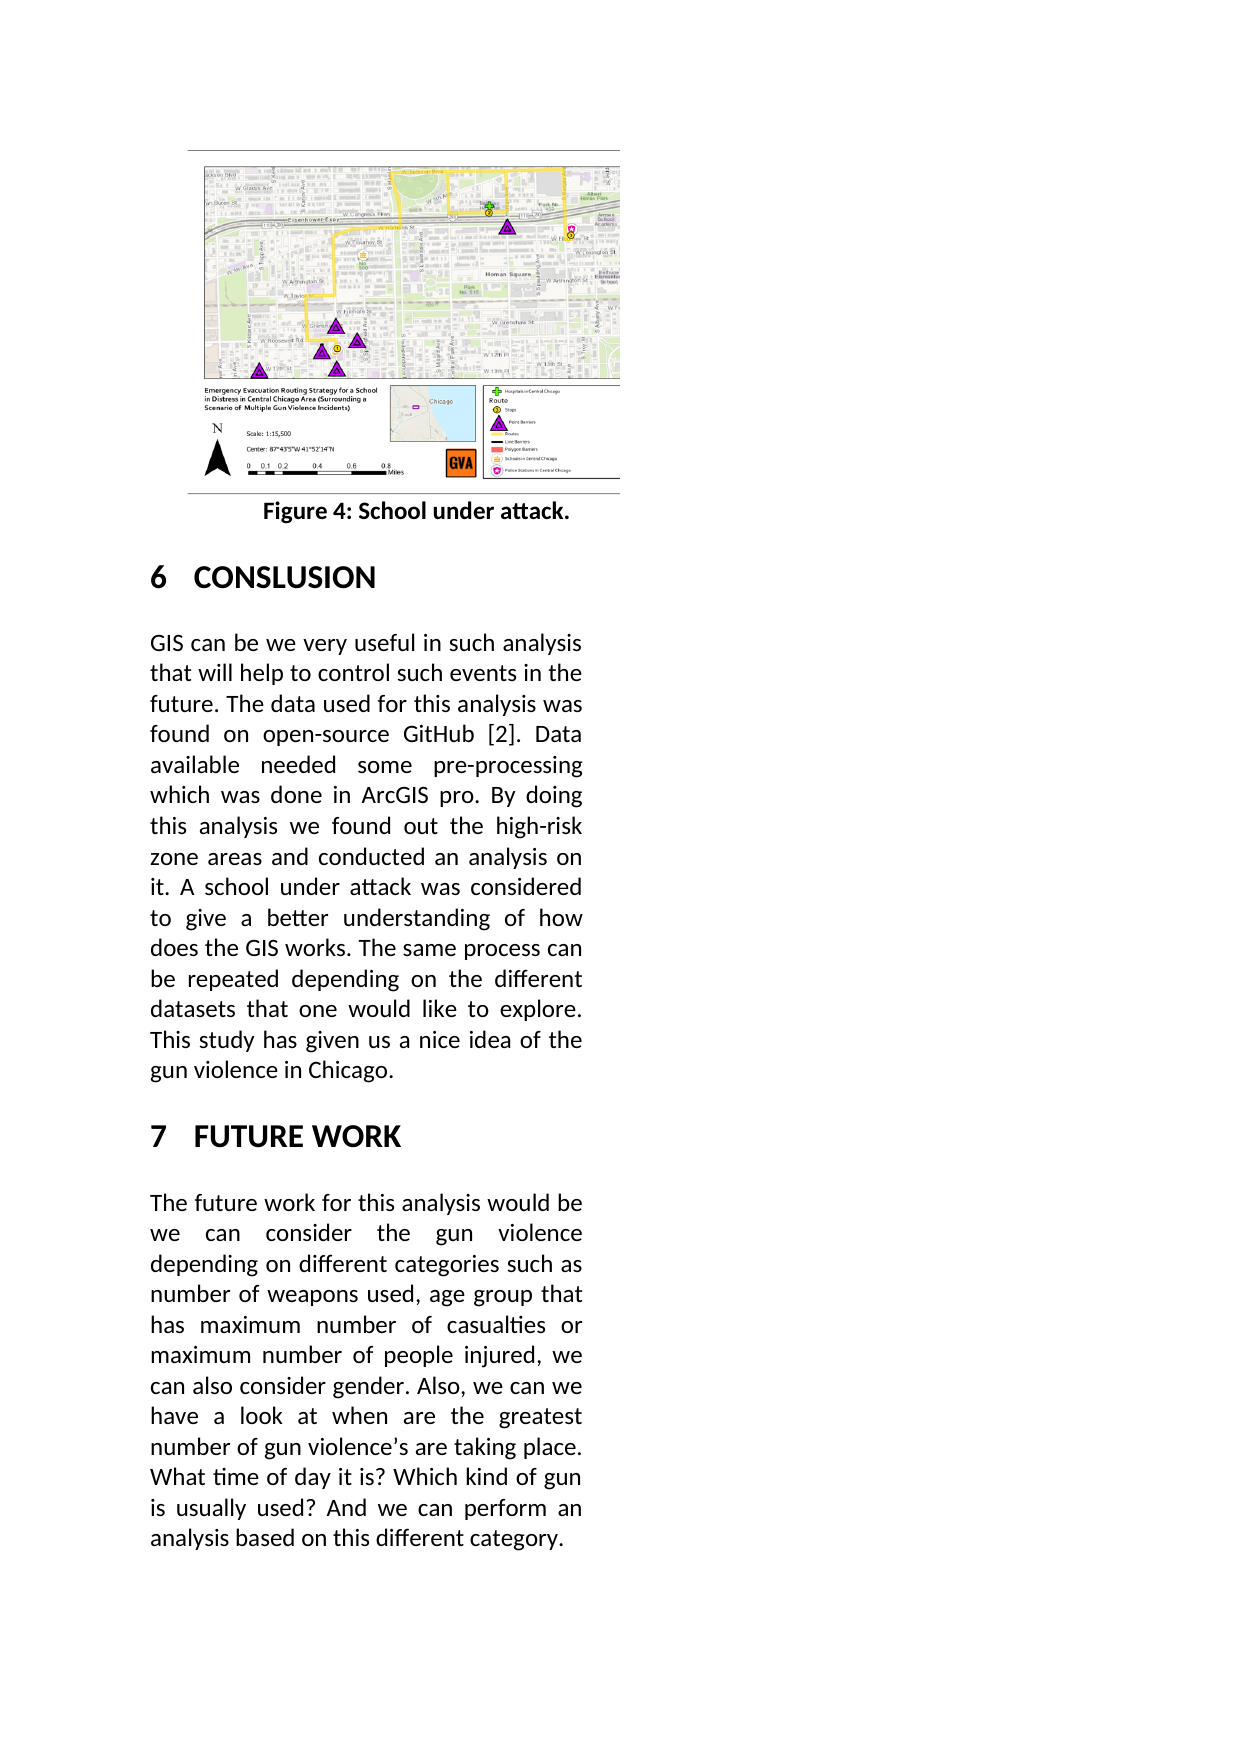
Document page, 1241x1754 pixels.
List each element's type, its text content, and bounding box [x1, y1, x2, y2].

text GIS can be we very useful in such analysis that will help to control such events in the future. The data used for this analysis was found on open-source GitHub [2]. Data available needed some pre-processing which was done in ArcGIS pro. By doing this analysis we found out the high-risk zone areas and conducted an analysis on it. A school under attack was considered to give a better understanding of how does the GIS works. The same process can be repeated depending on the different datasets that one would like to explore. This study has given us a nice idea of the gun violence in Chicago. [150, 627, 583, 1085]
text Figure 4: School under attack. [150, 495, 583, 525]
list FUTURE WORK [150, 1115, 583, 1156]
text The future work for this analysis would be we can consider the gun violence depending on different categories such as number of weapons used, age group that has maximum number of casualties or maximum number of people injured, we can also consider gender. Also, we can we have a look at when are the greatest number of gun violence’s are taking place. What time of day it is? Which kind of gun is usually used? And we can perform an analysis based on this different category. [150, 1187, 583, 1553]
picture [187, 150, 620, 495]
list CONSLUSION [150, 556, 583, 597]
